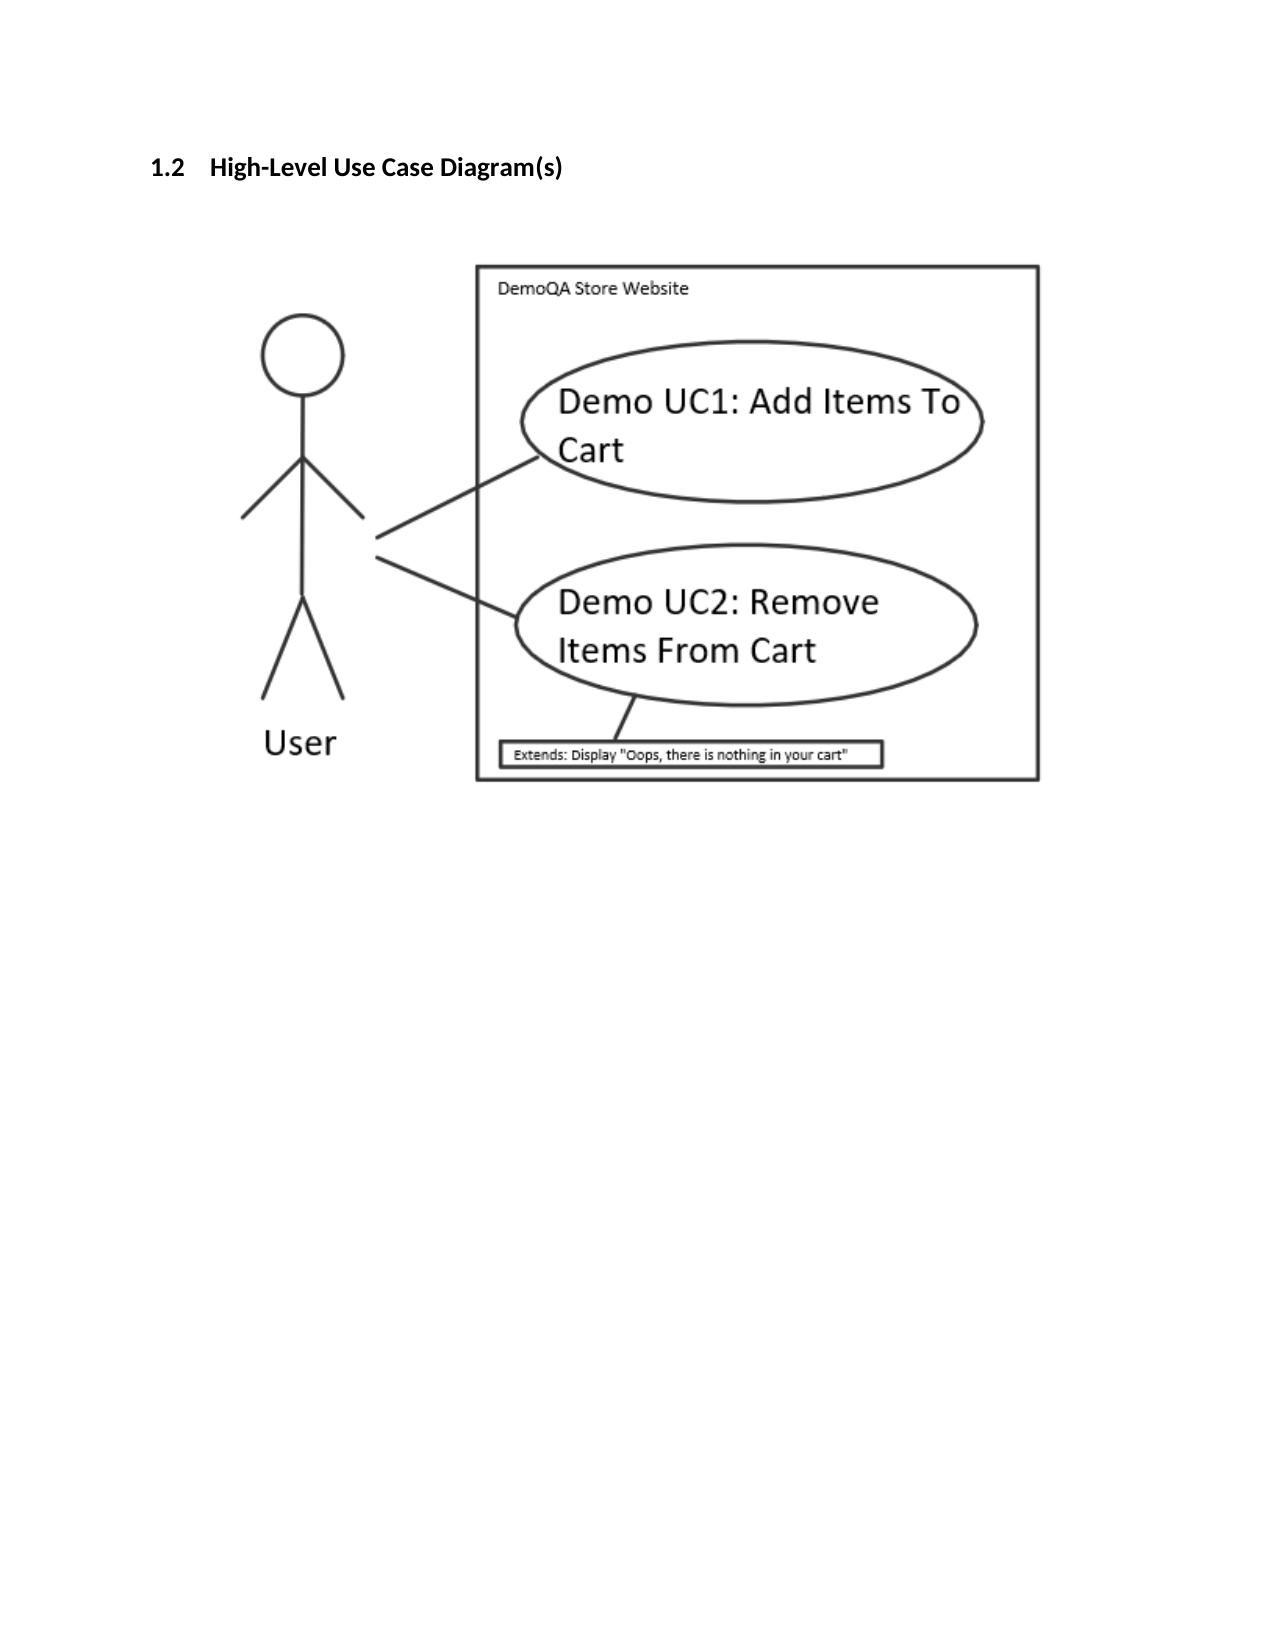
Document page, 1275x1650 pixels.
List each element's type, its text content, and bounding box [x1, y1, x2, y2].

subtitle High-Level Use Case Diagram(s) [150, 150, 1125, 183]
picture [224, 251, 1051, 804]
